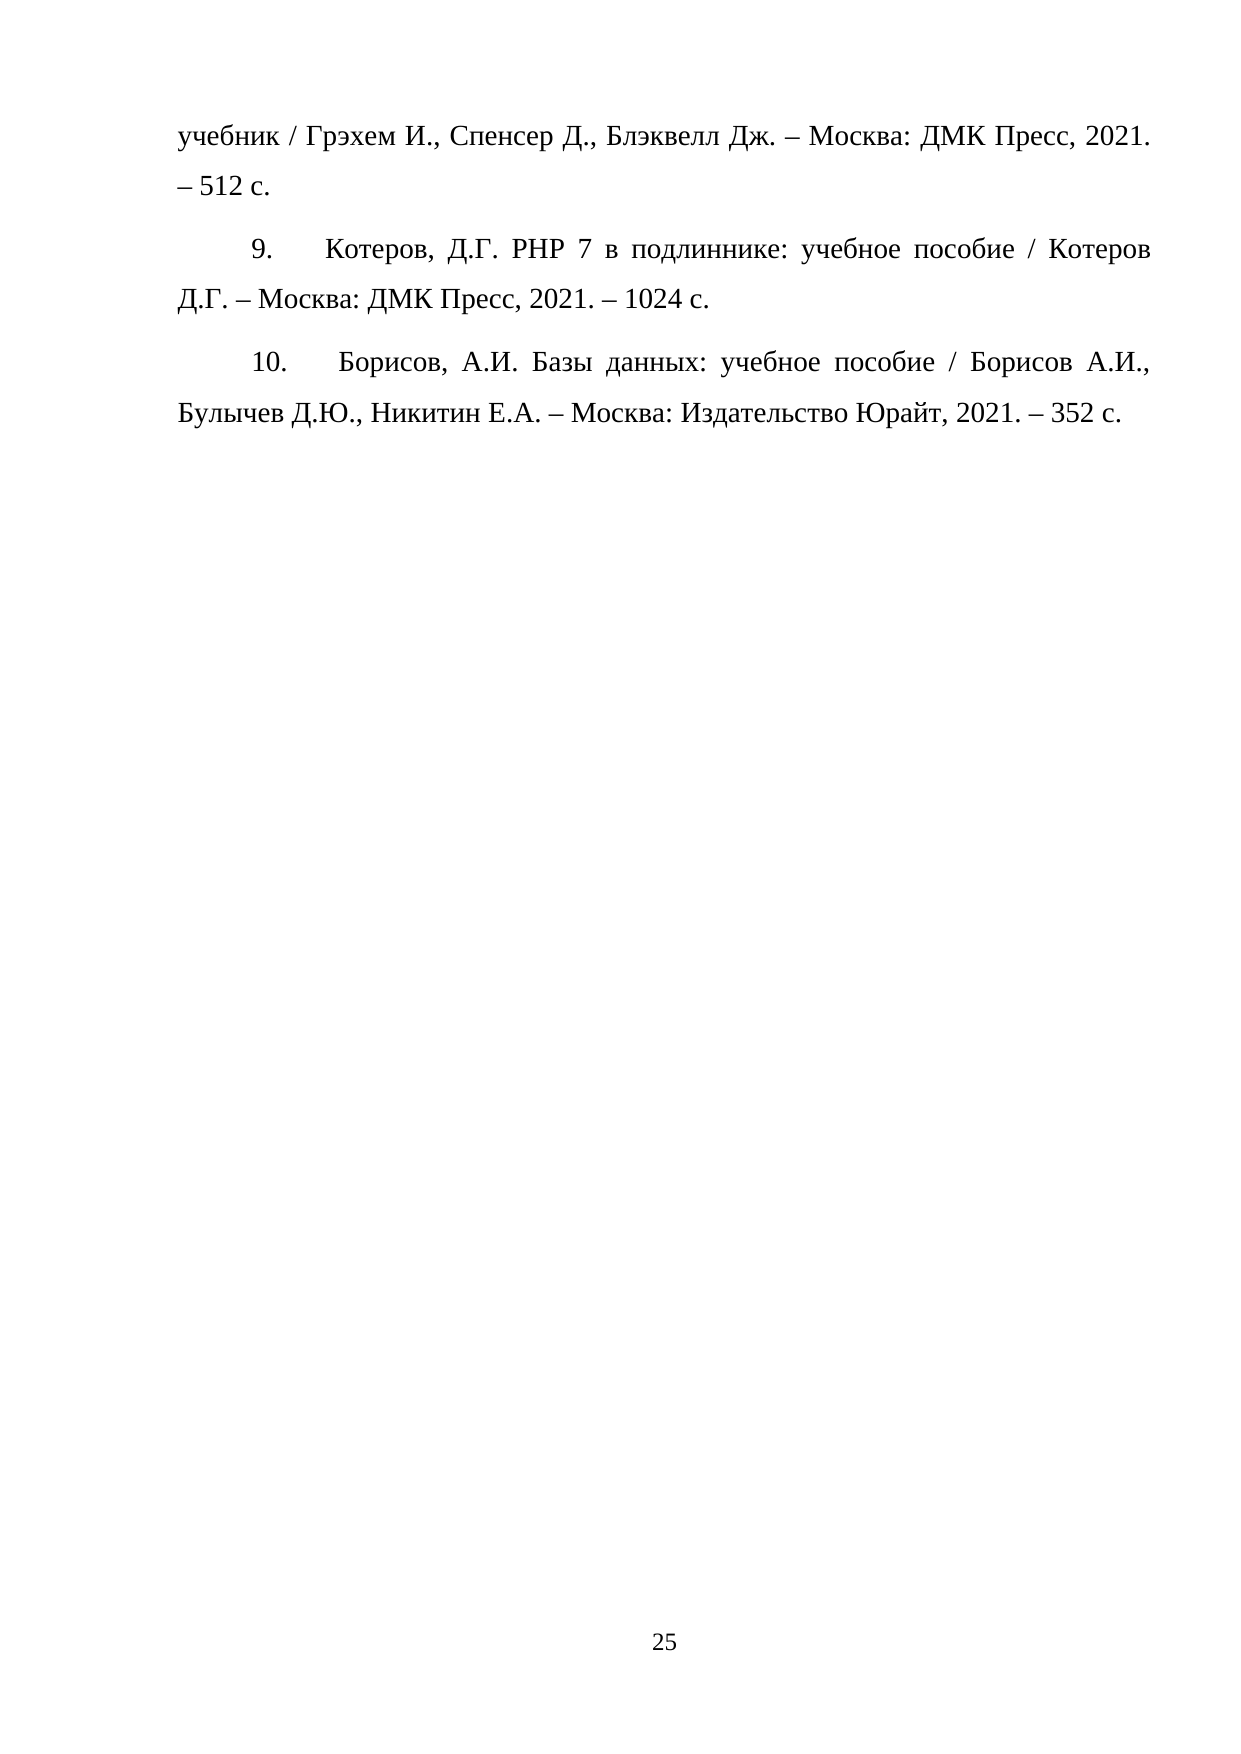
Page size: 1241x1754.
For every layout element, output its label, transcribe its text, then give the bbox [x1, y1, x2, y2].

list Борисов, А.И. Базы данных: учебное пособие / Борисов А.И., Булычев Д.Ю., Никитин Е.А. – Москва: Издательство Юрайт, 2021. – 352 с. [177, 344, 1152, 428]
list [177, 118, 1152, 202]
list Котеров, Д.Г. PHP 7 в подлиннике: учебное пособие / Котеров Д.Г. – Москва: ДМК Пресс, 2021. – 1024 с. [177, 231, 1152, 315]
